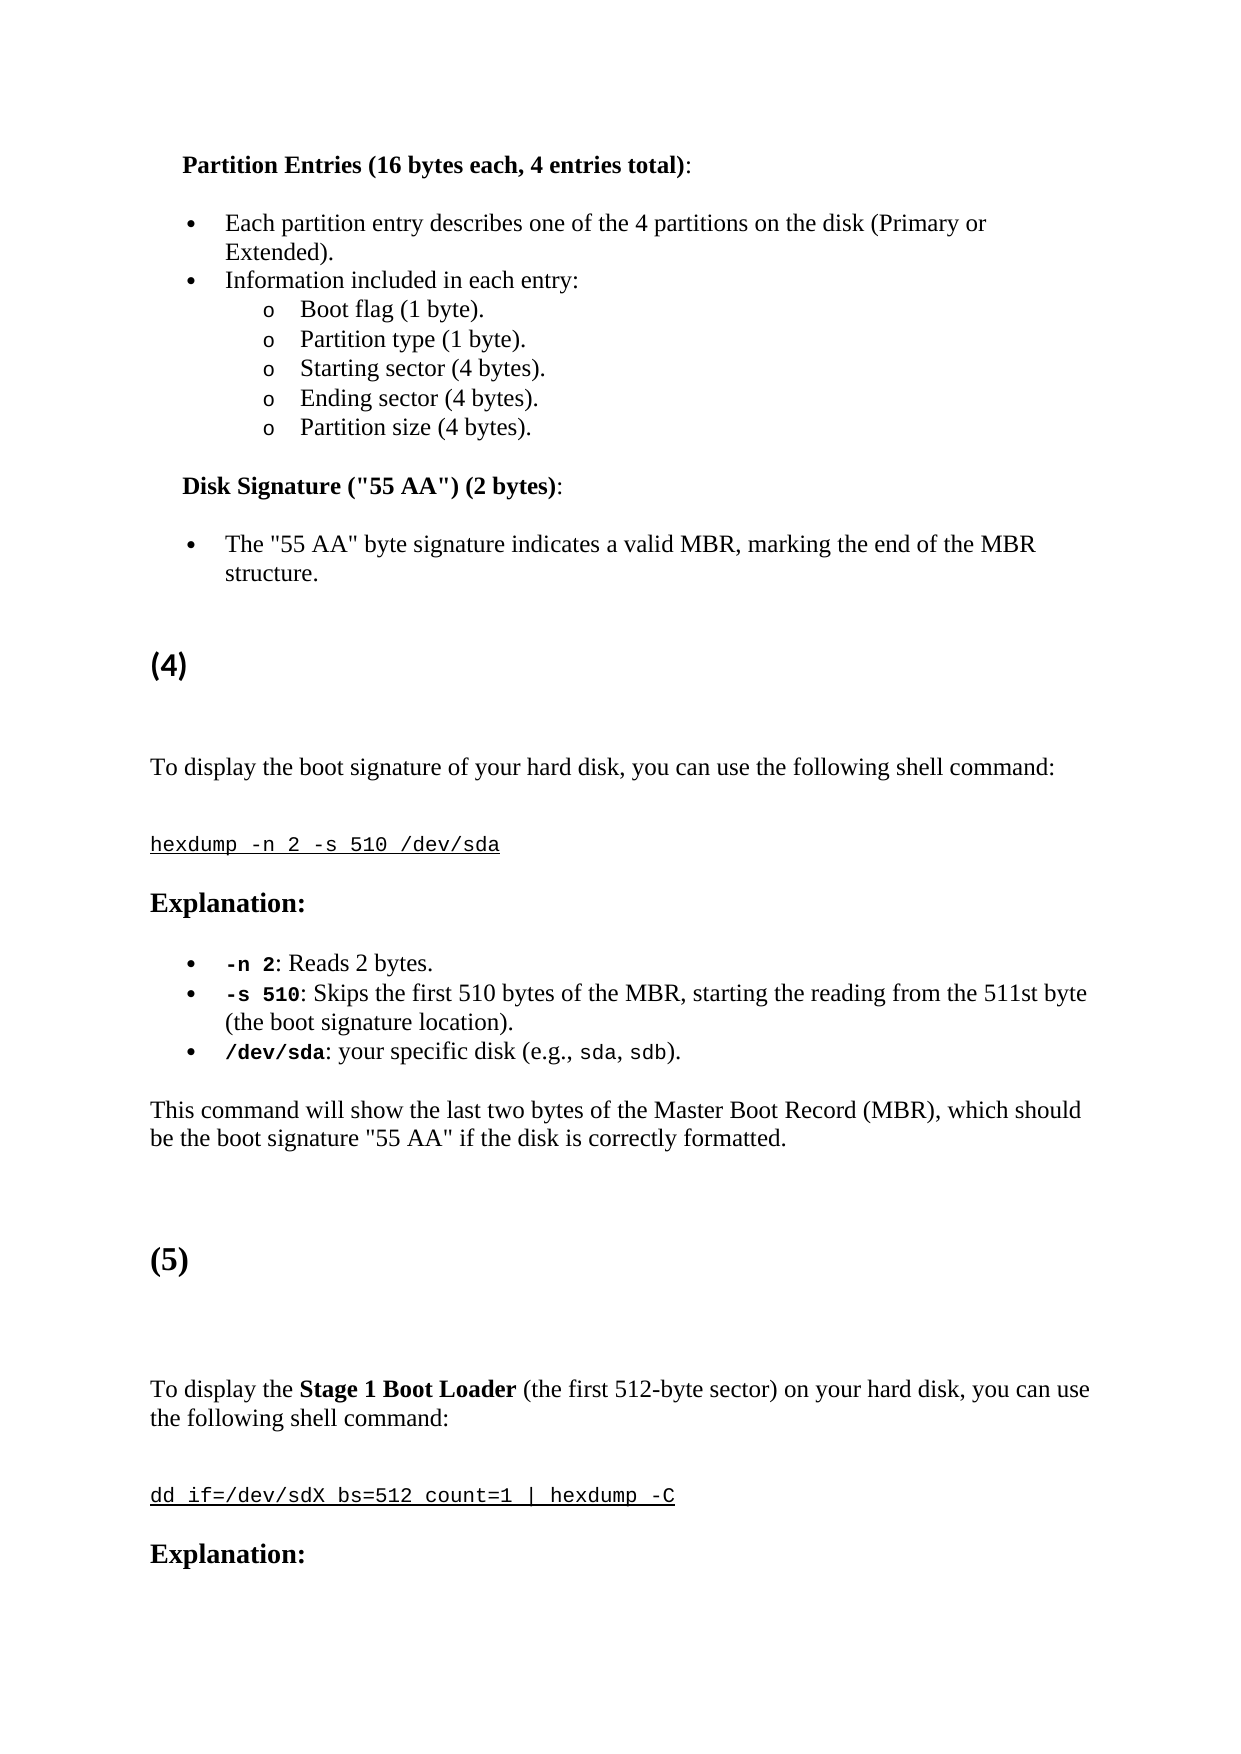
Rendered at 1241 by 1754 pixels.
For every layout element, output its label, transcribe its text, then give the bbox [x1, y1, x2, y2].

list Partition type (1 byte). [262, 324, 1090, 353]
text To display the boot signature of your hard disk, you can use the following shell command: [150, 752, 1090, 781]
list The "55 AA" byte signature indicates a valid MBR, marking the end of the MBR structure. [187, 529, 1090, 587]
list /dev/sda: your specific disk (e.g., sda, sdb). [187, 1036, 1090, 1066]
list Each partition entry describes one of the 4 partitions on the disk (Primary or Extended). [187, 208, 1090, 265]
text (4) [150, 644, 1090, 684]
text hexdump -n 2 -s 510 /dev/sda [150, 834, 1090, 857]
list Starting sector (4 bytes). [262, 353, 1090, 383]
list Boot flag (1 byte). [262, 294, 1090, 324]
list -n 2: Reads 2 bytes. [187, 948, 1090, 978]
list Ending sector (4 bytes). [262, 383, 1090, 412]
text Explanation: [150, 1537, 1090, 1570]
text  Partition Entries (16 bytes each, 4 entries total): [150, 150, 1090, 179]
text To display the Stage 1 Boot Loader (the first 512-byte sector) on your hard disk, you can use the following shell command: [150, 1374, 1090, 1432]
list -s 510: Skips the first 510 bytes of the MBR, starting the reading from the 511st byte (the boot signature location). [187, 978, 1090, 1036]
list Information included in each entry: [187, 265, 1090, 294]
text This command will show the last two bytes of the Master Boot Record (MBR), which should be the boot signature "55 AA" if the disk is correctly formatted. [150, 1095, 1090, 1152]
list Partition size (4 bytes). [262, 412, 1090, 442]
text (5) [150, 1239, 1090, 1278]
text Explanation: [150, 886, 1090, 919]
text dd if=/dev/sdX bs=512 count=1 | hexdump -C [150, 1484, 1090, 1508]
text  Disk Signature ("55 AA") (2 bytes): [150, 471, 1090, 500]
